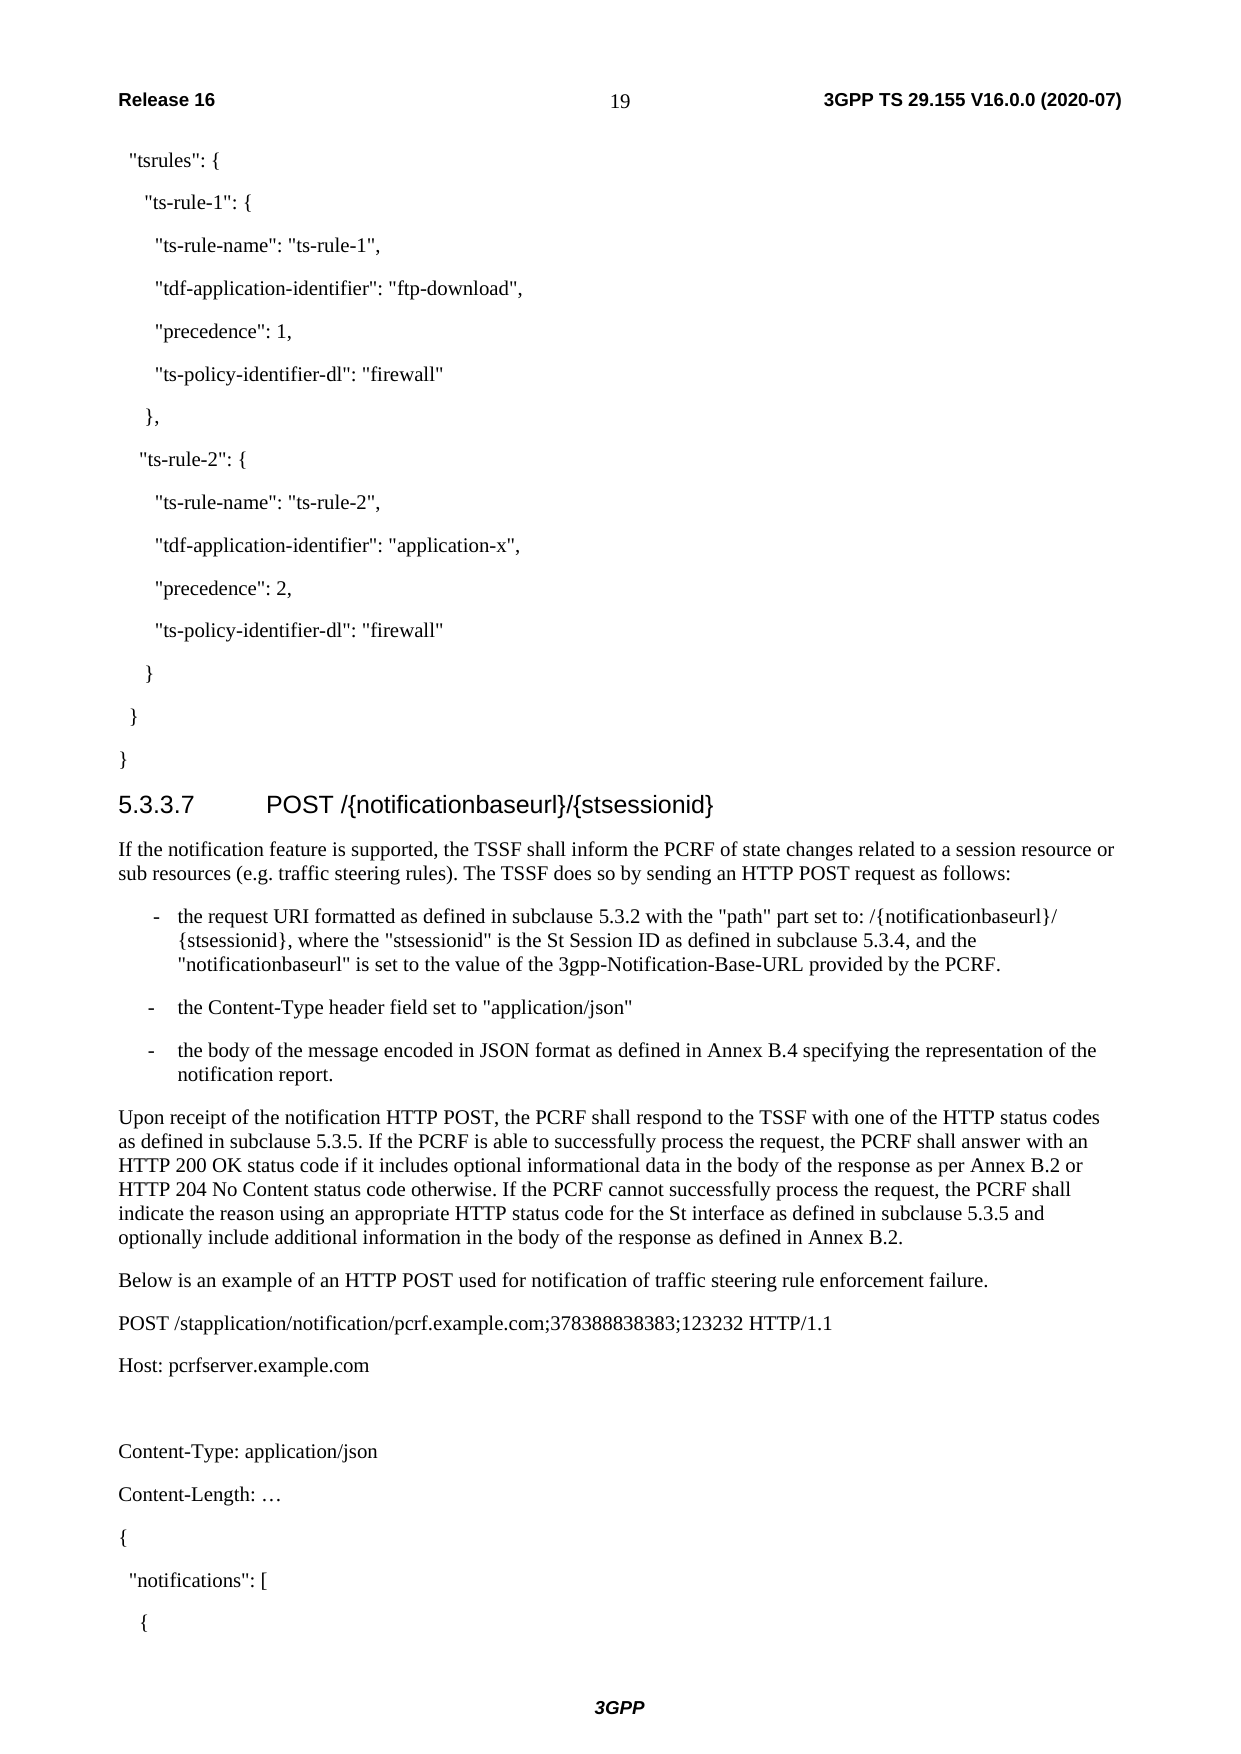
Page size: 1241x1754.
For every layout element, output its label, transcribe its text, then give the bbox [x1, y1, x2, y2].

text - the Content-Type header field set to "application/json" [148, 995, 1122, 1019]
text "precedence": 2, [118, 576, 1122, 600]
text "ts-rule-2": { [118, 447, 1122, 471]
text "notifications": [ [118, 1567, 1122, 1592]
text - the body of the message encoded in JSON format as defined in Annex B.4 specifying the representation of the notification report. [148, 1038, 1122, 1086]
text { [118, 1610, 1122, 1634]
text "tdf-application-identifier": "application-x", [118, 533, 1122, 557]
text { [118, 1525, 1122, 1549]
text "ts-policy-identifier-dl": "firewall" [118, 618, 1122, 642]
text "ts-policy-identifier-dl": "firewall" [118, 362, 1122, 386]
text "precedence": 1, [118, 319, 1122, 343]
text Below is an example of an HTTP POST used for notification of traffic steering rule enforcement failure. [118, 1268, 1122, 1292]
subtitle 5.3.3.7 POST /{notificationbaseurl}/{stsessionid} [118, 790, 1122, 818]
text "ts-rule-1": { [118, 190, 1122, 214]
text POST /stapplication/notification/pcrf.example.com;378388838383;123232 HTTP/1.1 [118, 1311, 1122, 1335]
text "tsrules": { [118, 147, 1122, 172]
text If the notification feature is supported, the TSSF shall inform the PCRF of state changes related to a session resource or sub resources (e.g. traffic steering rules). The TSSF does so by sending an HTTP POST request as follows: [118, 837, 1122, 885]
text } [118, 661, 1122, 685]
text "ts-rule-name": "ts-rule-1", [118, 233, 1122, 257]
text "ts-rule-name": "ts-rule-2", [118, 490, 1122, 514]
text } [118, 747, 1122, 771]
text "tdf-application-identifier": "ftp-download", [118, 276, 1122, 300]
text - the request URI formatted as defined in subclause 5.3.2 with the "path" part set to: /{notificationbaseurl}/ {stsessionid}, where the "stsessionid" is the St Session ID as defined in subclause 5.3.4, and the "notificationbaseurl" is set to the value of the 3gpp-Notification-Base-URL provided by the PCRF. [148, 904, 1122, 976]
text }, [118, 404, 1122, 428]
text Content-Type: application/json [118, 1439, 1122, 1463]
text Host: pcrfserver.example.com [118, 1353, 1122, 1377]
text Content-Length: … [118, 1482, 1122, 1506]
text Upon receipt of the notification HTTP POST, the PCRF shall respond to the TSSF with one of the HTTP status codes as defined in subclause 5.3.5. If the PCRF is able to successfully process the request, the PCRF shall answer with an HTTP 200 OK status code if it includes optional informational data in the body of the response as per Annex B.2 or HTTP 204 No Content status code otherwise. If the PCRF cannot successfully process the request, the PCRF shall indicate the reason using an appropriate HTTP status code for the St interface as defined in subclause 5.3.5 and optionally include additional information in the body of the response as defined in Annex B.2. [118, 1105, 1122, 1249]
text } [118, 704, 1122, 728]
